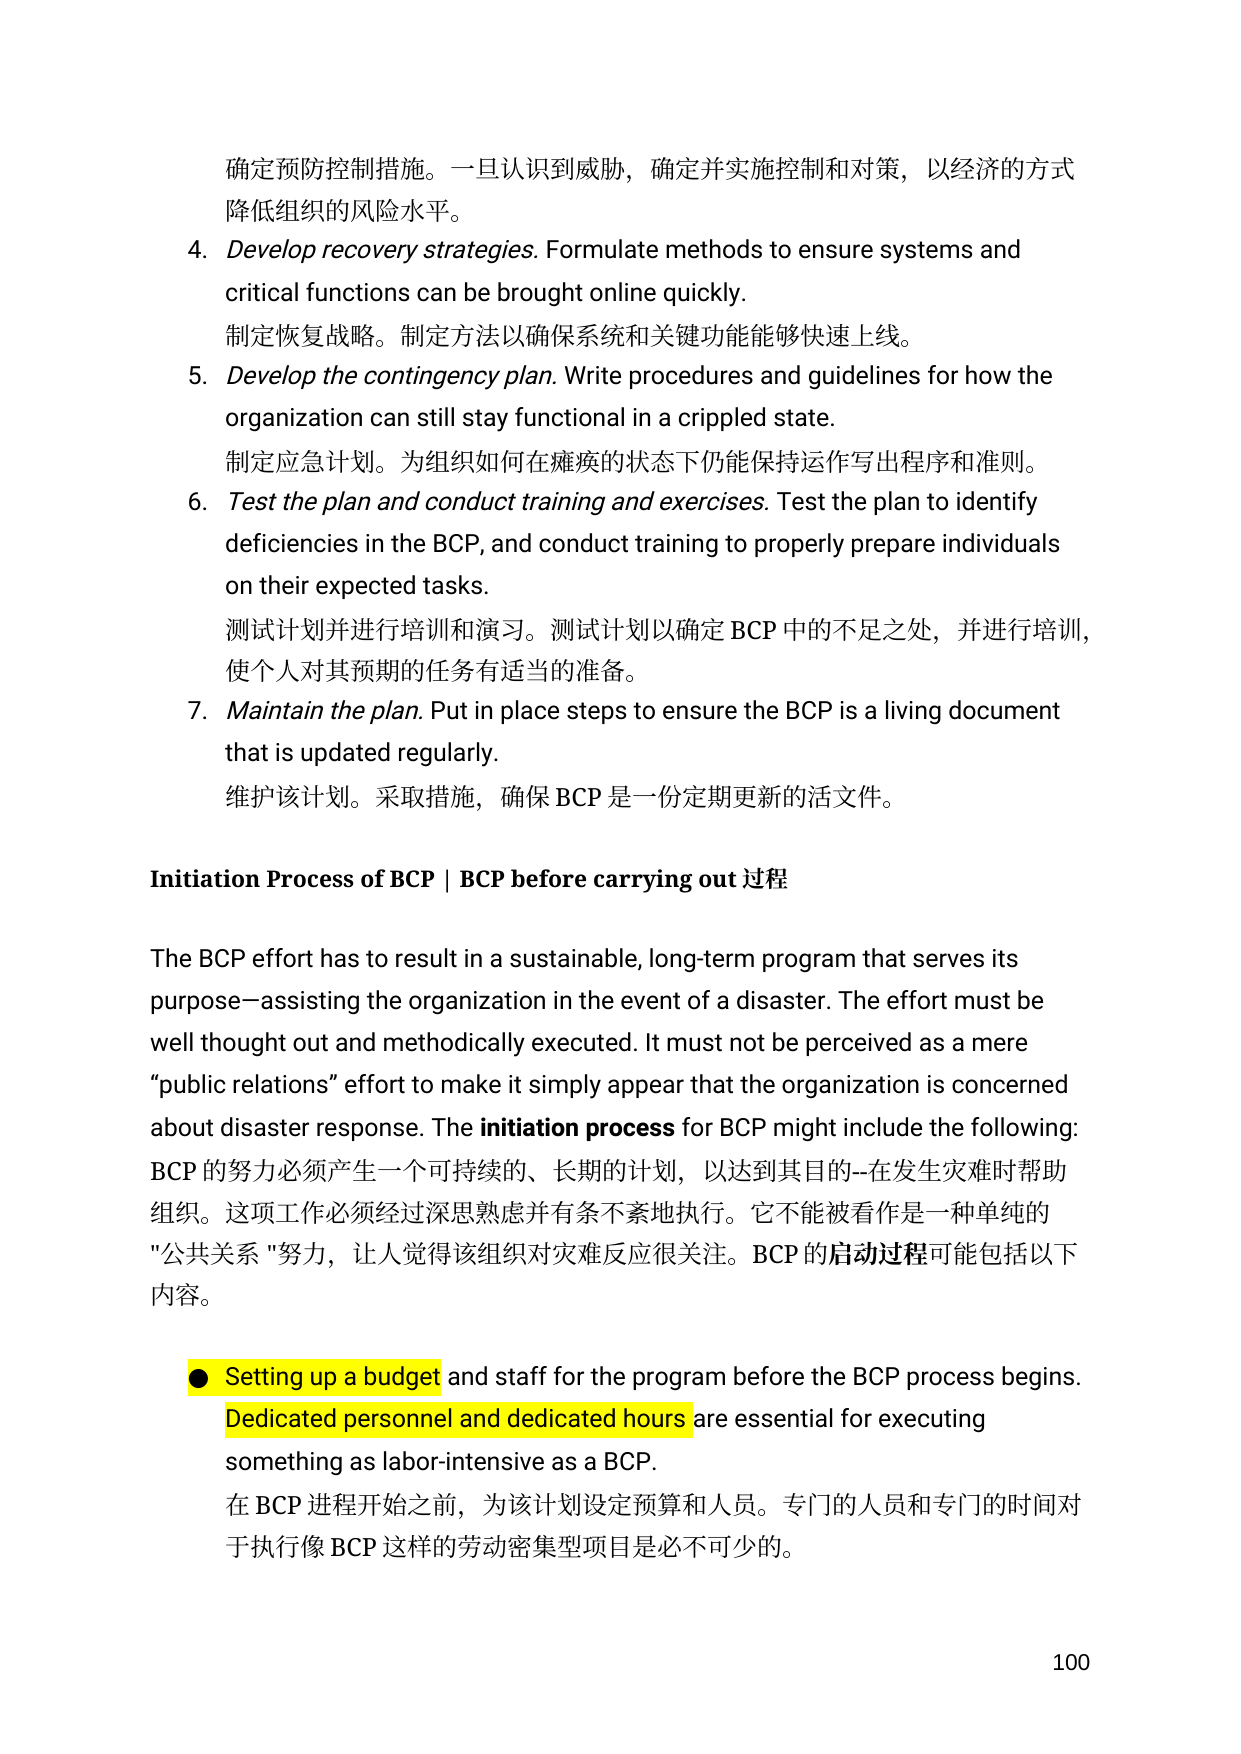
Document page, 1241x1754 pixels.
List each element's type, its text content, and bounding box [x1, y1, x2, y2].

text 制定恢复战略。制定方法以确保系统和关键功能能够快速上线。 [225, 317, 1090, 353]
text BCP的努力必须产生一个可持续的、长期的计划，以达到其目的--在发生灾难时帮助组织。这项工作必须经过深思熟虑并有条不紊地执行。它不能被看作是一种单纯的 "公共关系 "努力，让人觉得该组织对灾难反应很关注。BCP的启动过程可能包括以下内容。 [150, 1152, 1090, 1312]
text 确定预防控制措施。一旦认识到威胁，确定并实施控制和对策，以经济的方式降低组织的风险水平。 [225, 150, 1090, 227]
text 制定应急计划。为组织如何在瘫痪的状态下仍能保持运作写出程序和准则。 [225, 442, 1090, 478]
list Test the plan and conduct training and exercises. Test the plan to identify deficiencies in the BCP, and conduct training to properly prepare individuals on their expected tasks. [187, 484, 1090, 605]
subtitle Initiation Process of BCP | BCP before carrying out过程 [150, 861, 1090, 894]
list Develop the contingency plan. Write procedures and guidelines for how the organization can still stay functional in a crippled state. [187, 358, 1090, 437]
text 测试计划并进行培训和演习。测试计划以确定BCP中的不足之处，并进行培训，使个人对其预期的任务有适当的准备。 [225, 610, 1090, 688]
text 在BCP进程开始之前，为该计划设定预算和人员。专门的人员和专门的时间对于执行像BCP这样的劳动密集型项目是必不可少的。 [225, 1486, 1090, 1563]
list Develop recovery strategies. Formulate methods to ensure systems and critical functions can be brought online quickly. [187, 232, 1090, 311]
list Setting up a budget and staff for the program before the BCP process begins. Dedicated personnel and dedicated hours are essential for executing something as labor-intensive as a BCP. [187, 1359, 1090, 1481]
text 维护该计划。采取措施，确保BCP是一份定期更新的活文件。 [225, 777, 1090, 813]
list Maintain the plan. Put in place steps to ensure the BCP is a living document that is updated regularly. [187, 693, 1090, 772]
text The BCP effort has to result in a sustainable, long-term program that serves its purpose—assisting the organization in the event of a disaster. The effort must be well thought out and methodically executed. It must not be perceived as a mere “public relations” effort to make it simply appear that the organization is concerned about disaster response. The initiation process for BCP might include the following: [150, 941, 1090, 1147]
